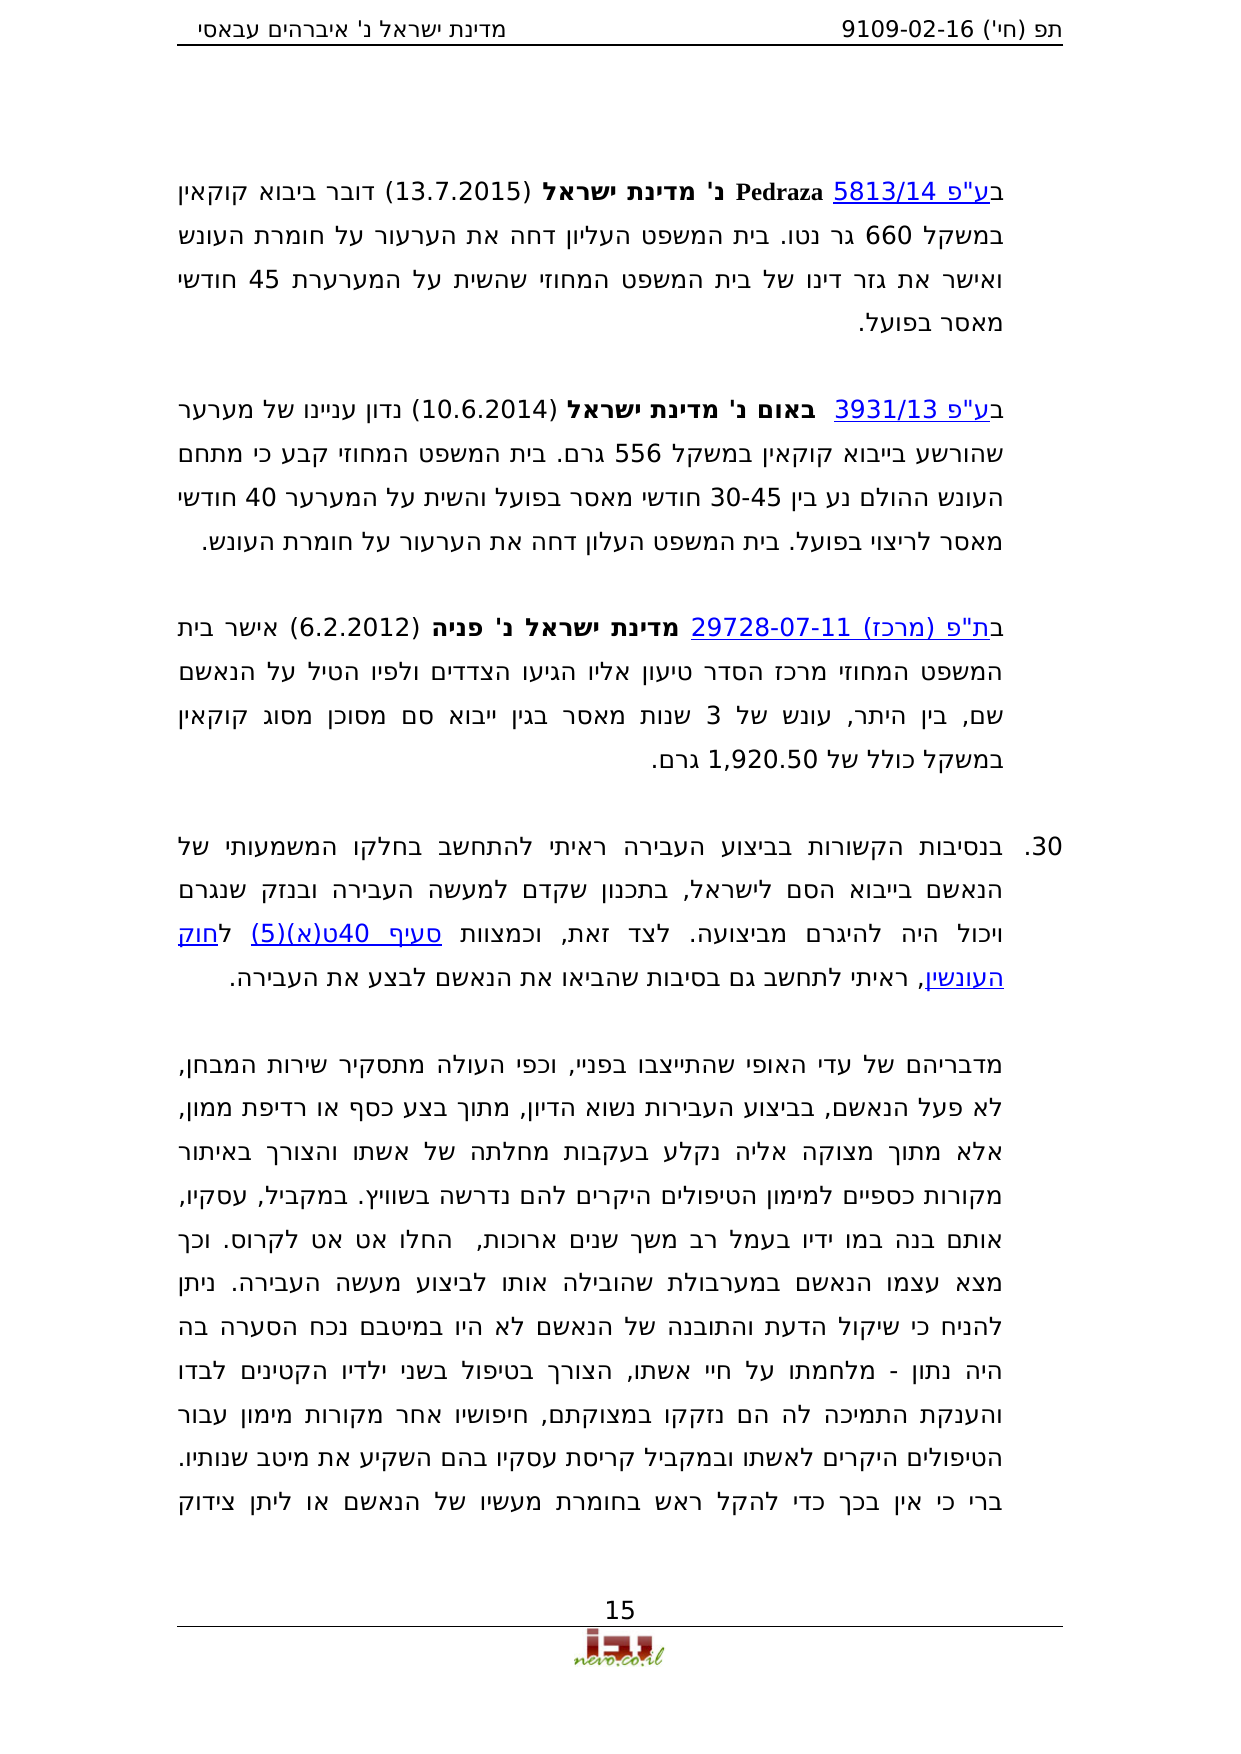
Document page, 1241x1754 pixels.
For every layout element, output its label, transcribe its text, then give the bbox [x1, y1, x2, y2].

text בת"פ (מרכז) 29728-07-11 מדינת ישראל נ' פניה (6.2.2012) אישר בית המשפט המחוזי מרכז הסדר טיעון אליו הגיעו הצדדים ולפיו הטיל על הנאשם שם, בין היתר, עונש של 3 שנות מאסר בגין ייבוא סם מסוכן מסוג קוקאין במשקל כולל של 1,920.50 גרם. [177, 613, 1063, 774]
text בע"פ 5813/14 Pedraza נ' מדינת ישראל (13.7.2015) דובר ביבוא קוקאין במשקל 660 גר נטו. בית המשפט העליון דחה את הערעור על חומרת העונש ואישר את גזר דינו של בית המשפט המחוזי שהשית על המערערת 45 חודשי מאסר בפועל. [177, 177, 1063, 338]
text 30. בנסיבות הקשורות בביצוע העבירה ראיתי להתחשב בחלקו המשמעותי של הנאשם בייבוא הסם לישראל, בתכנון שקדם למעשה העבירה ובנזק שנגרם ויכול היה להיגרם מביצועה. לצד זאת, וכמצוות סעיף 40ט(א)(5) לחוק העונשין, ראיתי לתחשב גם בסיבות שהביאו את הנאשם לבצע את העבירה. [177, 832, 1063, 992]
picture [574, 1628, 666, 1667]
text בע"פ 3931/13 באום נ' מדינת ישראל (10.6.2014) נדון עניינו של מערער שהורשע בייבוא קוקאין במשקל 556 גרם. בית המשפט המחוזי קבע כי מתחם העונש ההולם נע בין 30-45 חודשי מאסר בפועל והשית על המערער 40 חודשי מאסר לריצוי בפועל. בית המשפט העלון דחה את הערעור על חומרת העונש. [177, 395, 1063, 556]
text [177, 1050, 1063, 1516]
